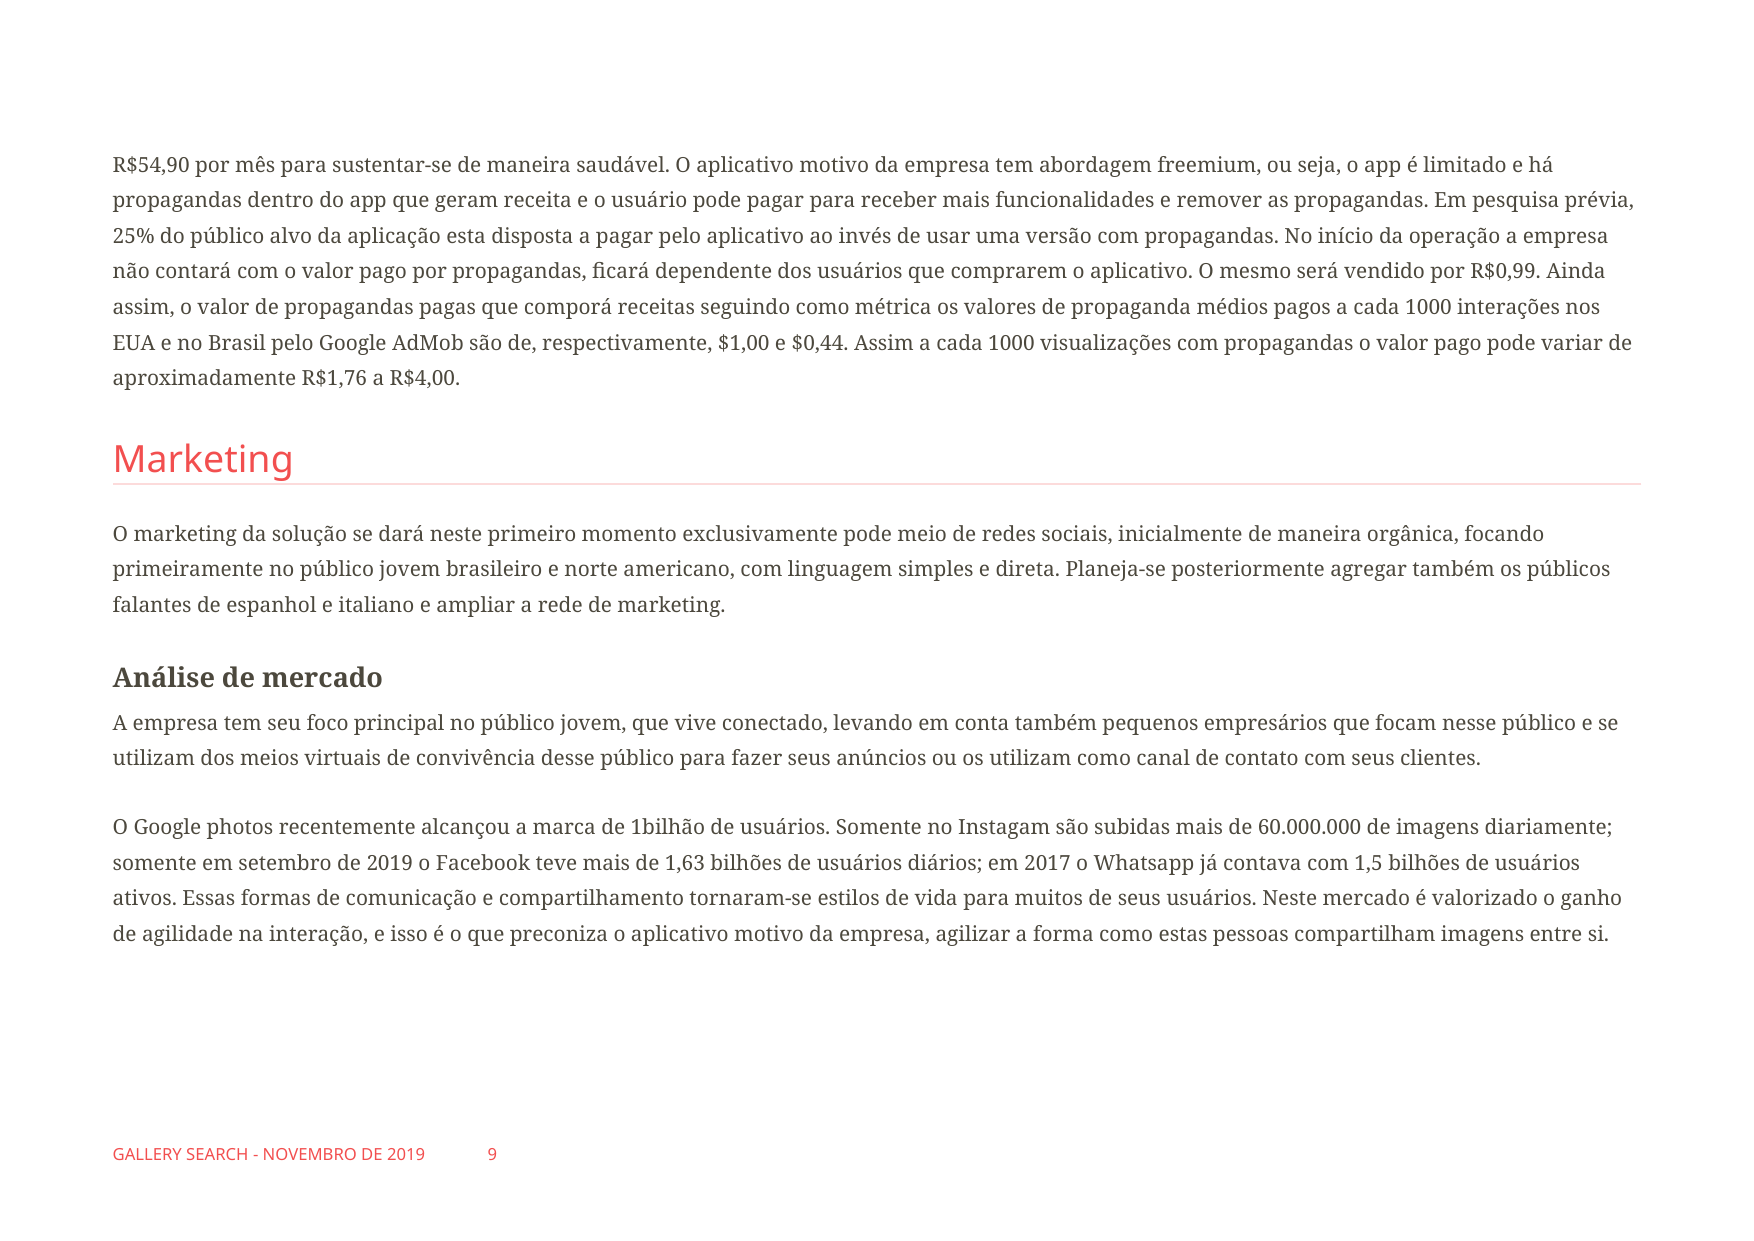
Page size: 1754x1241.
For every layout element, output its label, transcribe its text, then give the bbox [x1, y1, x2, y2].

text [112, 150, 1641, 392]
text O Google photos recentemente alcançou a marca de 1bilhão de usuários. Somente no Instagam são subidas mais de 60.000.000 de imagens diariamente; somente em setembro de 2019 o Facebook teve mais de 1,63 bilhões de usuários diários; em 2017 o Whatsapp já contava com 1,5 bilhões de usuários ativos. Essas formas de comunicação e compartilhamento tornaram-se estilos de vida para muitos de seus usuários. Neste mercado é valorizado o ganho de agilidade na interação, e isso é o que preconiza o aplicativo motivo da empresa, agilizar a forma como estas pessoas compartilham imagens entre si. [112, 812, 1641, 947]
text Análise de mercado [112, 658, 1641, 695]
text O marketing da solução se dará neste primeiro momento exclusivamente pode meio de redes sociais, inicialmente de maneira orgânica, focando primeiramente no público jovem brasileiro e norte americano, com linguagem simples e direta. Planeja-se posteriormente agregar também os públicos falantes de espanhol e italiano e ampliar a rede de marketing. [112, 519, 1641, 618]
text Marketing [112, 432, 1641, 485]
text A empresa tem seu foco principal no público jovem, que vive conectado, levando em conta também pequenos empresários que focam nesse público e se utilizam dos meios virtuais de convivência desse público para fazer seus anúncios ou os utilizam como canal de contato com seus clientes. [112, 708, 1641, 772]
